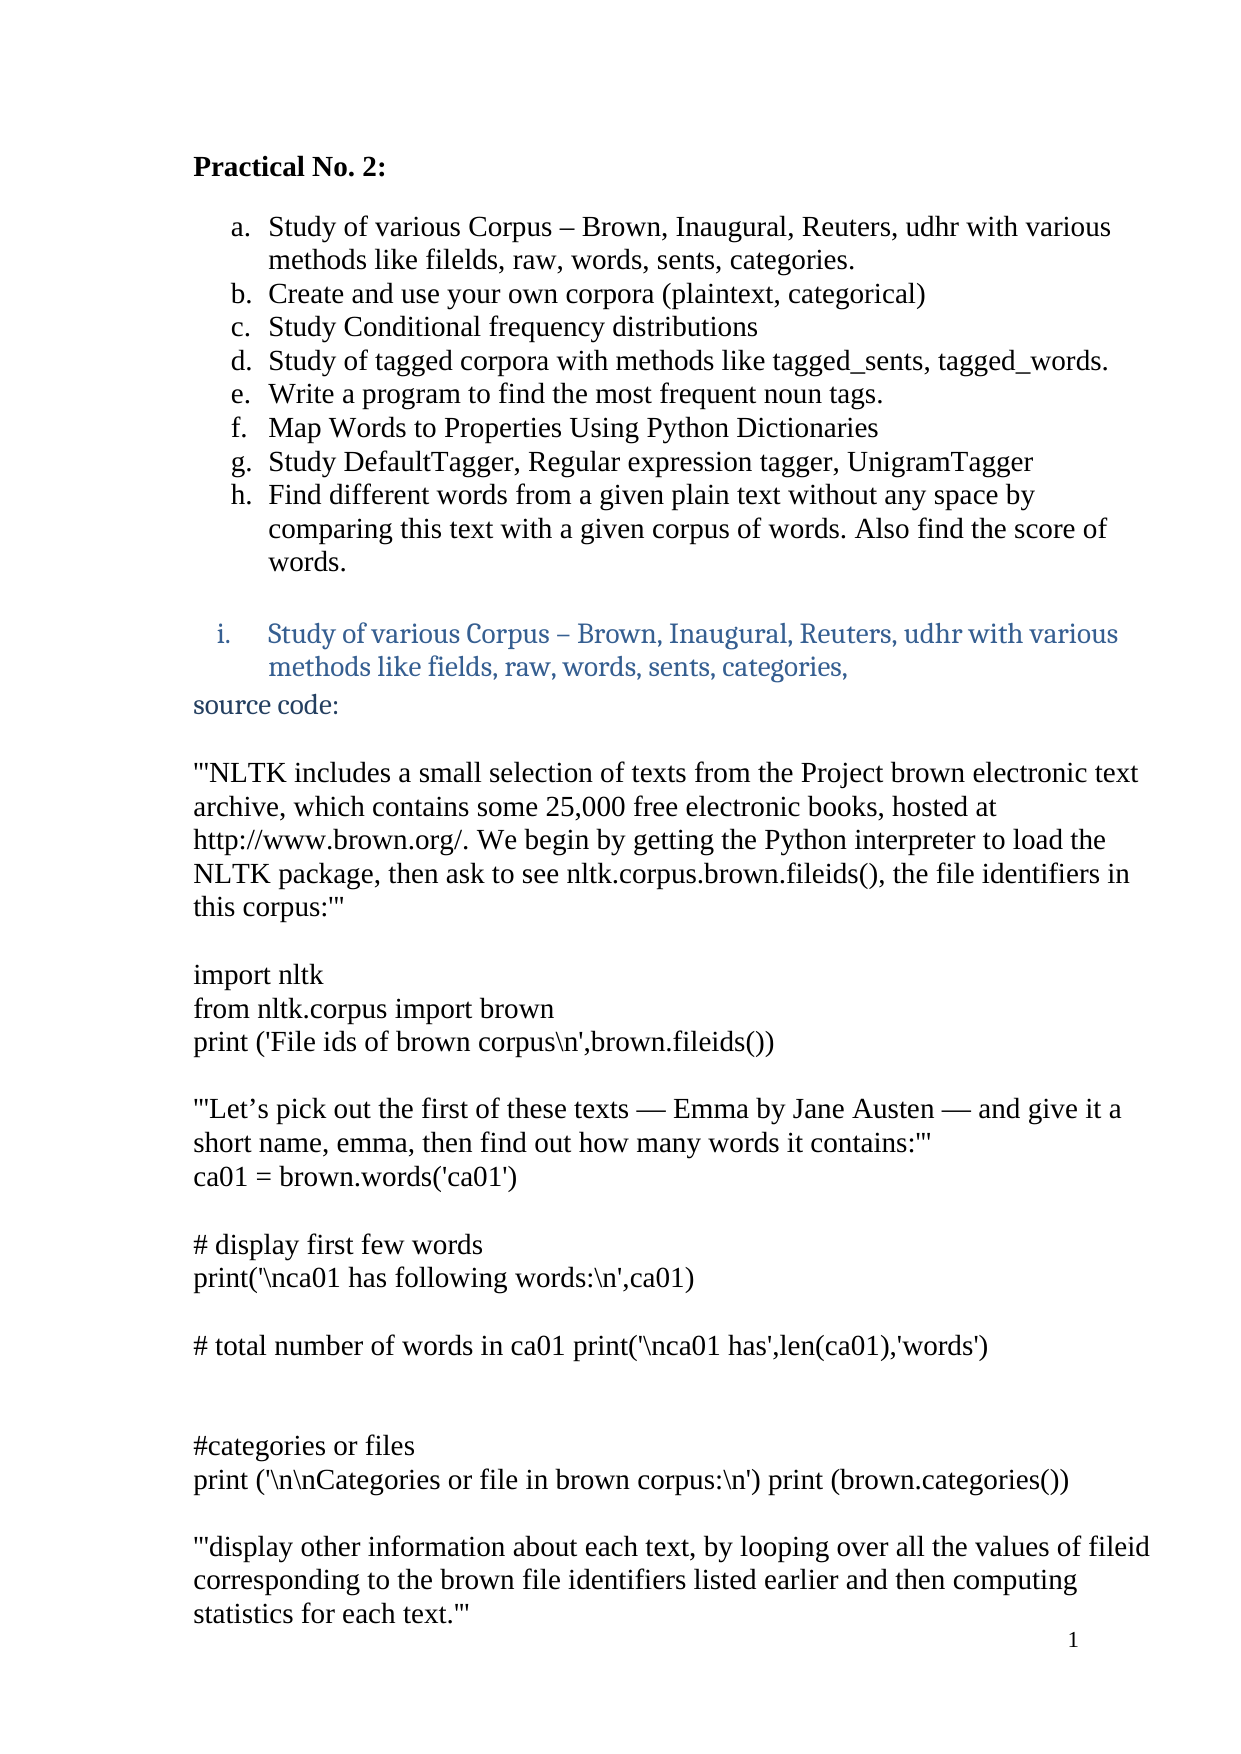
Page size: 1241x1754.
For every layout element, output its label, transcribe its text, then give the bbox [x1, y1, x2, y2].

list Find different words from a given plain text without any space by comparing this text with a given corpus of words. Also find the score of words. [231, 477, 1165, 578]
list Study DefaultTagger, Regular expression tagger, UnigramTagger [231, 444, 1165, 477]
text ca01 = brown.words('ca01') [193, 1159, 1165, 1192]
list Write a program to find the most frequent noun tags. [231, 377, 1165, 410]
text print ('\n\nCategories or file in brown corpus:\n') print (brown.categories()) [193, 1462, 1165, 1495]
text # display first few words [193, 1227, 1165, 1261]
text from nltk.corpus import brown [193, 991, 1165, 1024]
text print ('File ids of brown corpus\n',brown.fileids()) [193, 1024, 1165, 1058]
text '''NLTK includes a small selection of texts from the Project brown electronic text archive, which contains some 25,000 free electronic books, hosted at http://www.brown.org/. We begin by getting the Python interpreter to load the NLTK package, then ask to see nltk.corpus.brown.fileids(), the file identifiers in this corpus:''' [193, 755, 1165, 923]
text # total number of words in ca01 print('\nca01 has',len(ca01),'words') [193, 1328, 1165, 1361]
text print('\nca01 has following words:\n',ca01) [193, 1261, 1165, 1294]
list Study of tagged corpora with methods like tagged_sents, tagged_words. [231, 343, 1165, 377]
subtitle source code: [193, 688, 1165, 722]
text #categories or files [193, 1428, 1165, 1462]
list Study Conditional frequency distributions [231, 309, 1165, 343]
text import nltk [193, 957, 1165, 991]
text '''Let’s pick out the first of these texts — Emma by Jane Austen — and give it a short name, emma, then find out how many words it contains:''' [193, 1092, 1165, 1159]
list Study of various Corpus – Brown, Inaugural, Reuters, udhr with various methods like filelds, raw, words, sents, categories. [231, 209, 1165, 276]
text '''display other information about each text, by looping over all the values of fileid corresponding to the brown file identifiers listed earlier and then computing statistics for each text.''' [193, 1529, 1165, 1629]
list Create and use your own corpora (plaintext, categorical) [231, 276, 1165, 309]
subtitle Study of various Corpus – Brown, Inaugural, Reuters, udhr with various methods like fields, raw, words, sents, categories, [231, 617, 1165, 684]
subtitle Practical No. 2: [193, 149, 1165, 183]
list Map Words to Properties Using Python Dictionaries [231, 410, 1165, 444]
